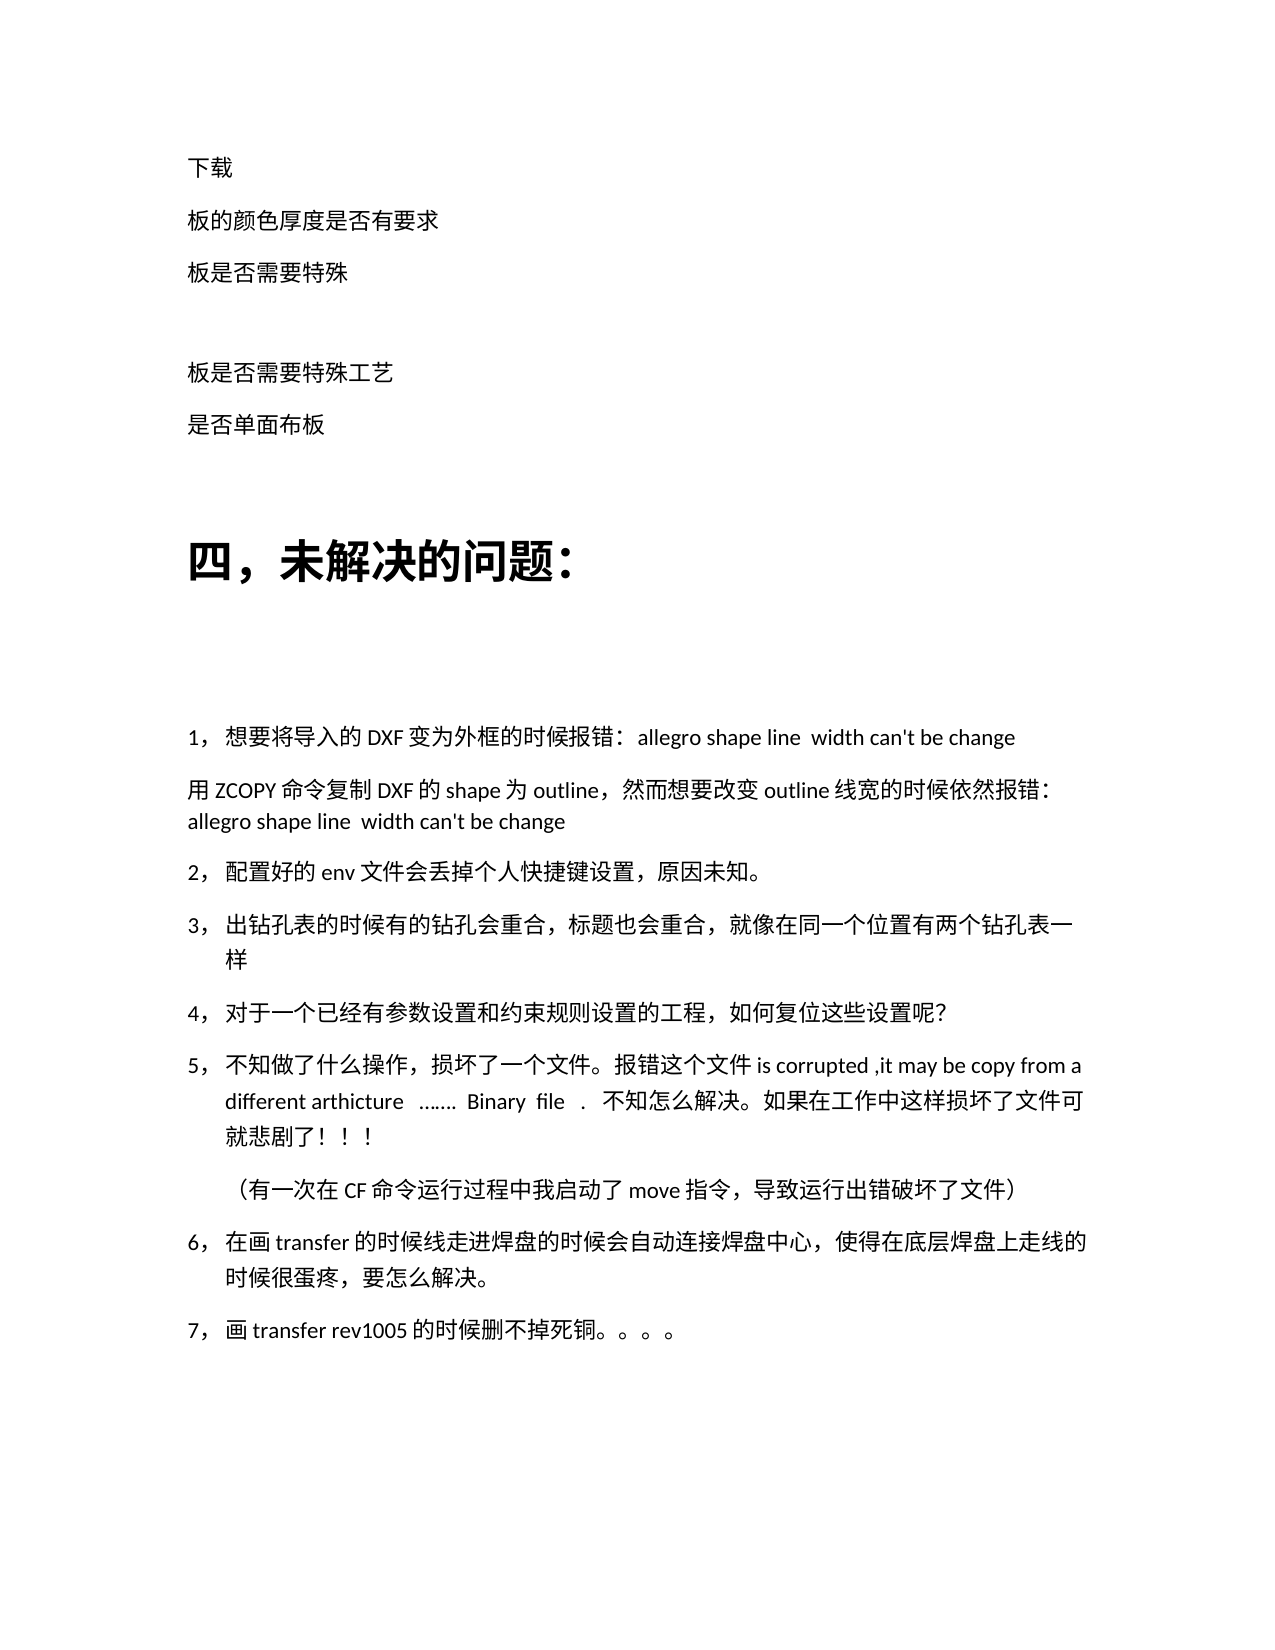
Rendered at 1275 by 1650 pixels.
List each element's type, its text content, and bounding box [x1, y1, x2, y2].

text 用ZCOPY命令复制DXF的shape为outline，然而想要改变outline线宽的时候依然报错：allegro shape line width can't be change [187, 772, 1087, 835]
list 画transfer rev1005的时候删不掉死铜。。。。 [187, 1312, 1087, 1346]
text 板是否需要特殊 [187, 255, 1087, 288]
list 想要将导入的DXF变为外框的时候报错：allegro shape line width can't be change [187, 719, 1087, 752]
text 是否单面布板 [187, 407, 1087, 440]
text 下载 [187, 150, 1087, 183]
list 对于一个已经有参数设置和约束规则设置的工程，如何复位这些设置呢？ [187, 995, 1087, 1028]
list （有一次在CF命令运行过程中我启动了move指令，导致运行出错破坏了文件） [225, 1172, 1087, 1205]
list 不知做了什么操作，损坏了一个文件。报错这个文件is corrupted ,it may be copy from a different arthicture ……. Binary file . 不知怎么解决。如果在工作中这样损坏了文件可就悲剧了！！！ [187, 1047, 1087, 1152]
list 配置好的env文件会丢掉个人快捷键设置，原因未知。 [187, 854, 1087, 887]
subtitle 四，未解决的问题： [187, 525, 1087, 591]
list 出钻孔表的时候有的钻孔会重合，标题也会重合，就像在同一个位置有两个钻孔表一样 [187, 907, 1087, 976]
text 板的颜色厚度是否有要求 [187, 202, 1087, 236]
text 板是否需要特殊工艺 [187, 354, 1087, 388]
list 在画transfer的时候线走进焊盘的时候会自动连接焊盘中心，使得在底层焊盘上走线的时候很蛋疼，要怎么解决。 [187, 1224, 1087, 1293]
